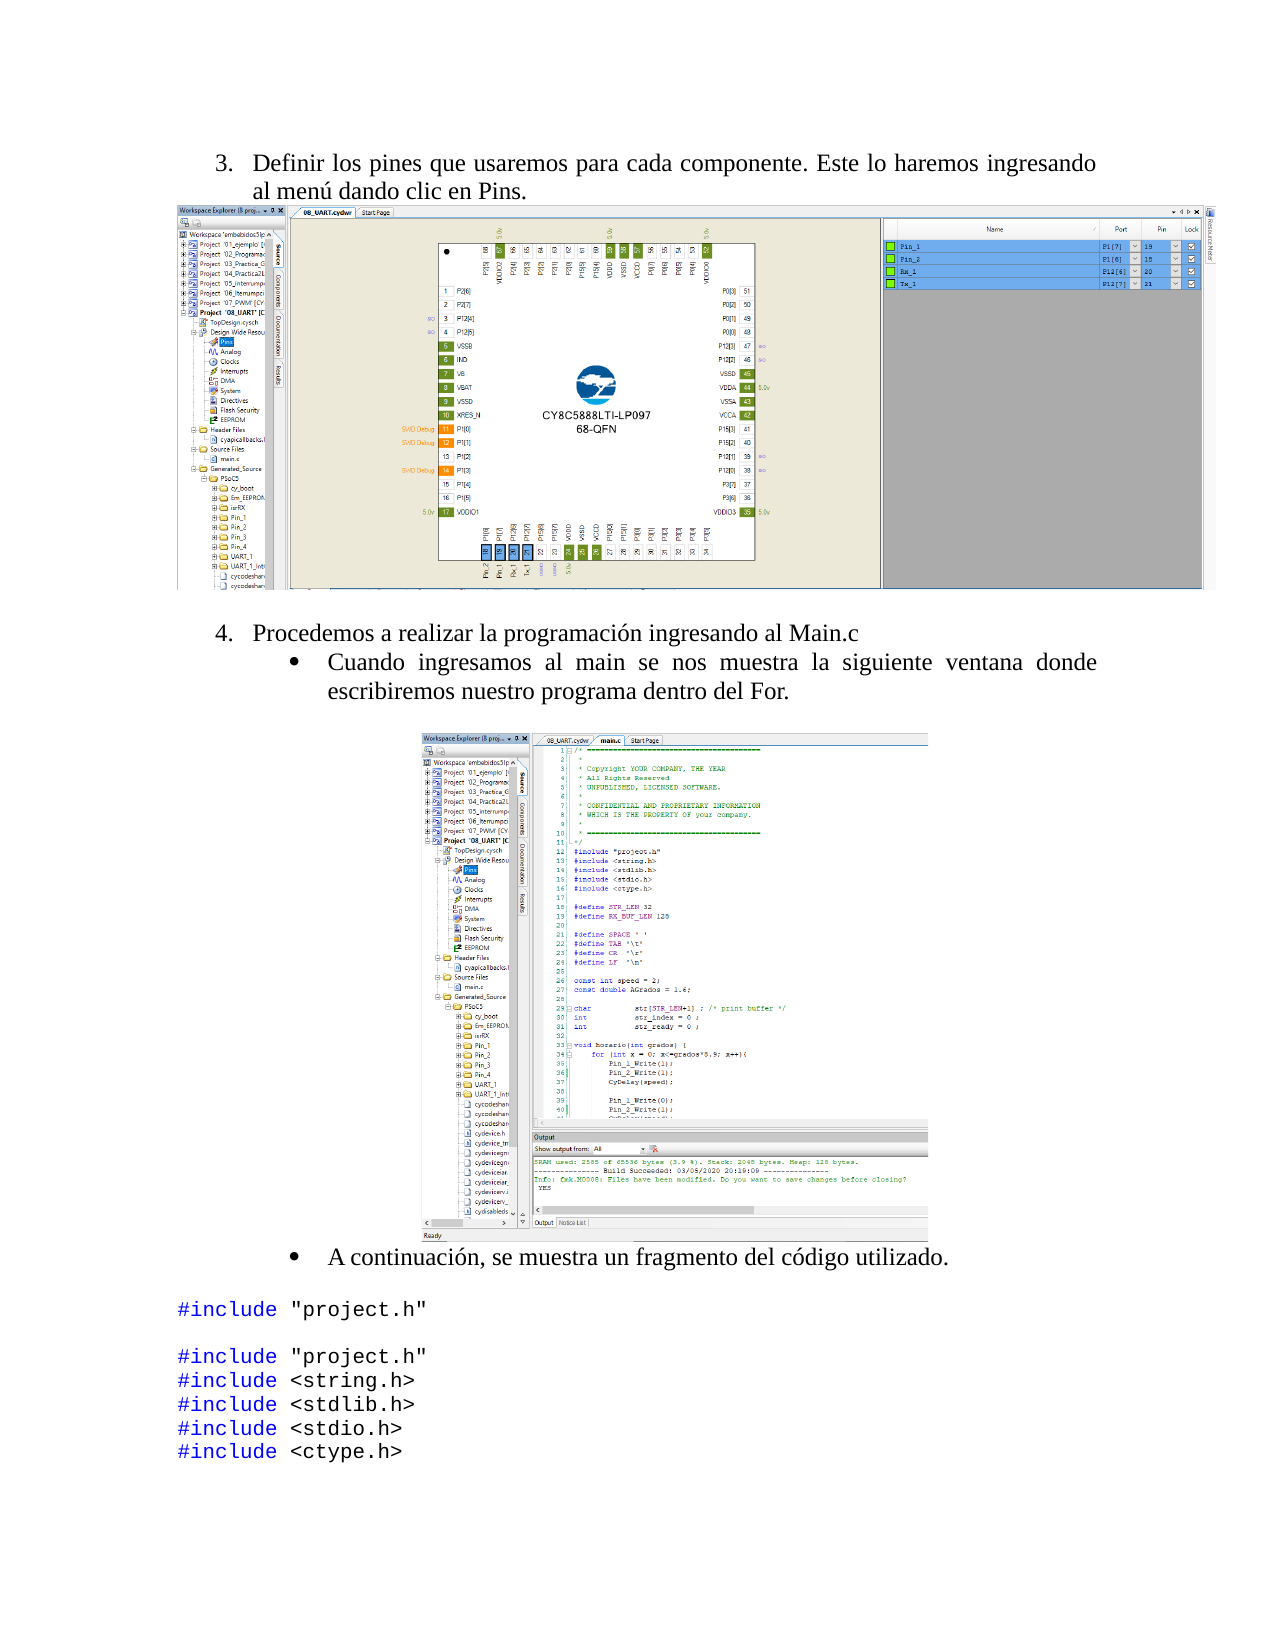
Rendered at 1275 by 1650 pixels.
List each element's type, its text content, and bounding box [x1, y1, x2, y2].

text #include <string.h> [177, 1370, 1098, 1394]
list Definir los pines que usaremos para cada componente. Este lo haremos ingresando al menú dando clic en Pins. [215, 148, 1098, 205]
text #include <stdio.h> [177, 1417, 1098, 1441]
text #include <ctype.h> [177, 1441, 1098, 1465]
list Procedemos a realizar la programación ingresando al Main.c [215, 618, 1098, 647]
text #include <stdlib.h> [177, 1394, 1098, 1417]
picture [421, 733, 929, 1242]
text #include "project.h" [177, 1347, 1098, 1370]
list Cuando ingresamos al main se nos muestra la siguiente ventana donde escribiremos nuestro programa dentro del For. [290, 647, 1098, 704]
picture [177, 205, 1216, 590]
list A continuación, se muestra un fragmento del código utilizado. [290, 1242, 1098, 1271]
text #include "project.h" [177, 1299, 1098, 1323]
